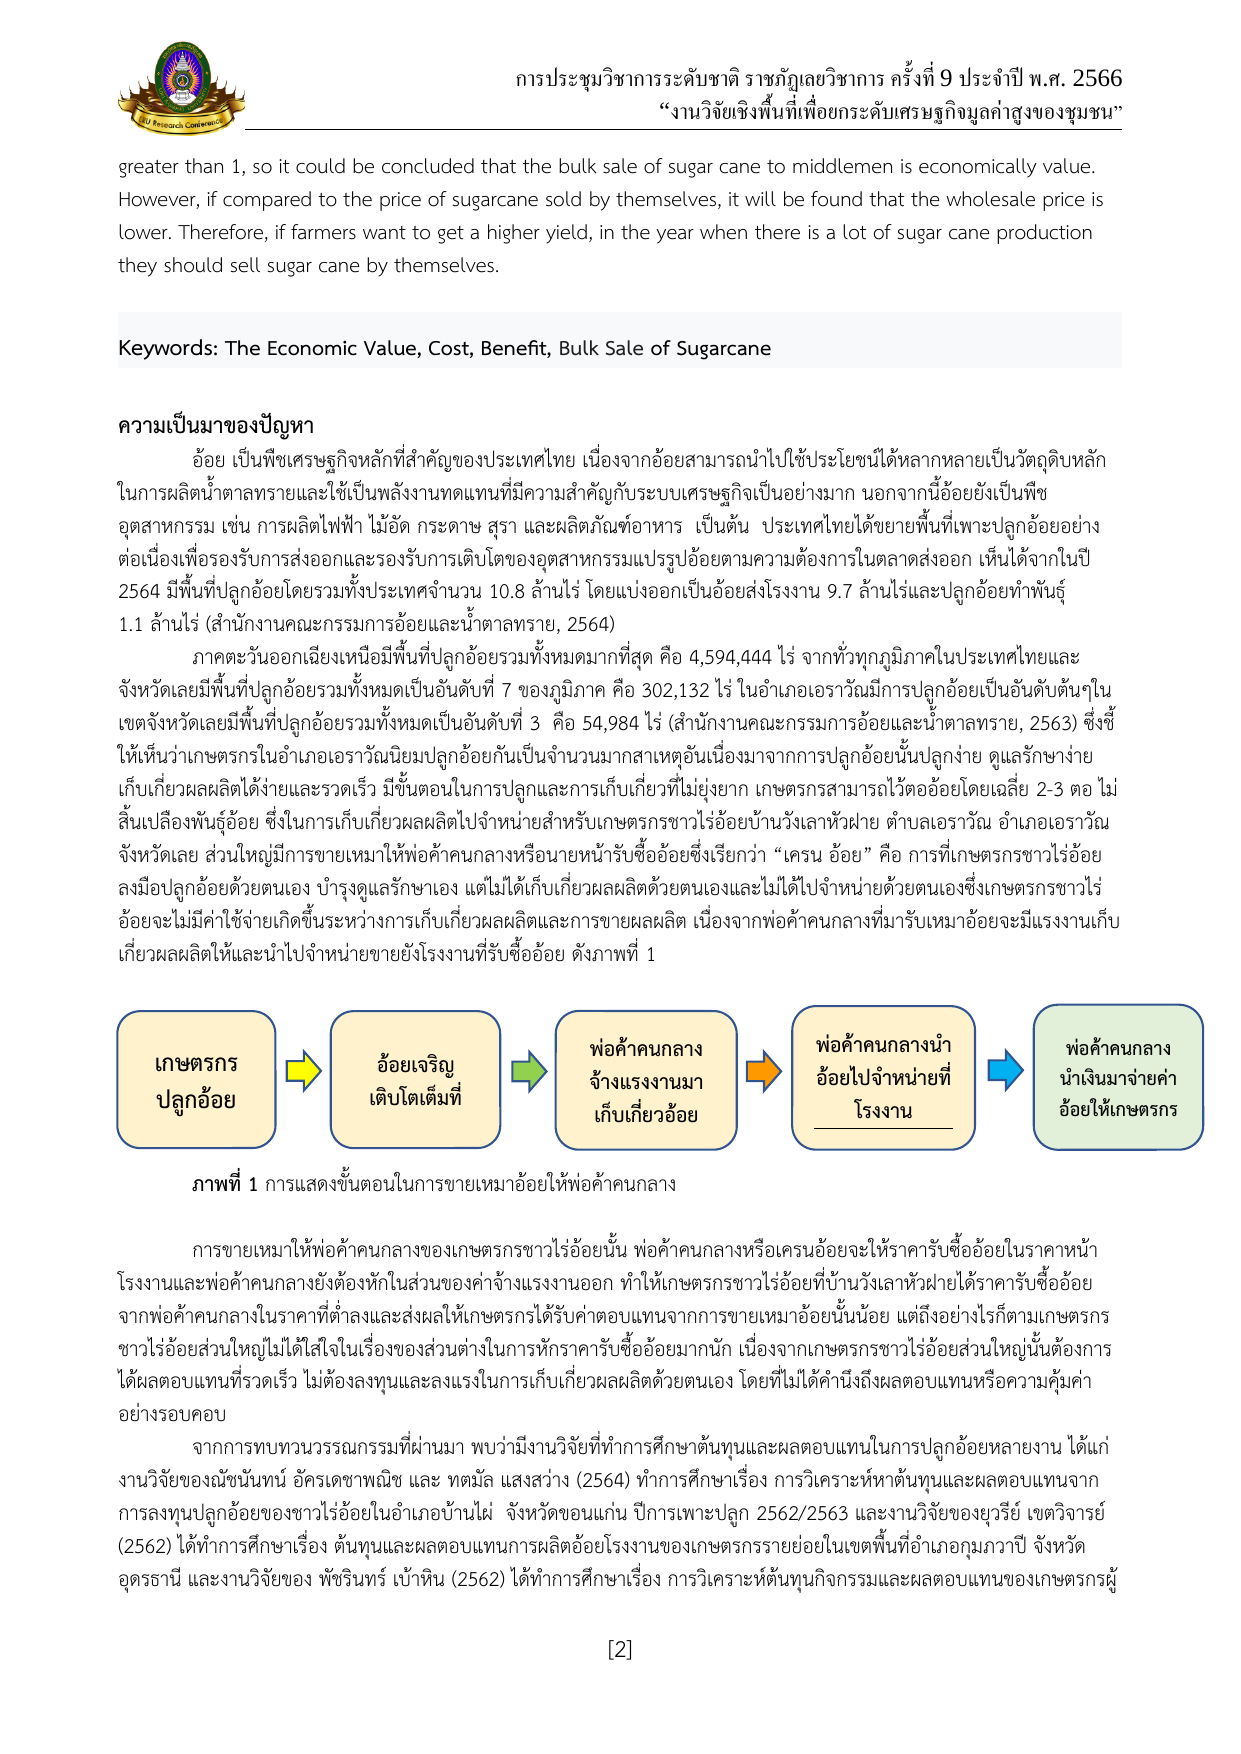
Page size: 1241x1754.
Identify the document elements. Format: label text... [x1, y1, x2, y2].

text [118, 148, 1122, 279]
text ภาคตะวันออกเฉียงเหนือมีพื้นที่ปลูกอ้อยรวมทั้งหมดมากที่สุด คือ 4,594,444 ไร่ จากทั่วทุกภูมิภาคในประเทศไทยและจังหวัดเลยมีพื้นที่ปลูกอ้อยรวมทั้งหมดเป็นอันดับที่ 7 ของภูมิภาค คือ 302,132 ไร่ ในอำเภอเอราวัณมีการปลูกอ้อยเป็นอันดับต้นๆในเขตจังหวัดเลยมีพื้นที่ปลูกอ้อยรวมทั้งหมดเป็นอันดับที่ 3 คือ 54,984 ไร่ (สำนักงานคณะกรรมการอ้อยและน้ำตาลทราย, 2563) ซึ่งชี้ให้เห็นว่าเกษตรกรในอำเภอเอราวัณนิยมปลูกอ้อยกันเป็นจำนวนมากสาเหตุอันเนื่องมาจากการปลูกอ้อยนั้นปลูกง่าย ดูแลรักษาง่าย เก็บเกี่ยวผลผลิตได้ง่ายและรวดเร็ว มีขั้นตอนในการปลูกและการเก็บเกี่ยวที่ไม่ยุ่งยาก เกษตรกรสามารถไว้ตออ้อยโดยเฉลี่ย 2-3 ตอ ไม่สิ้นเปลืองพันธุ์อ้อย ซึ่งในการเก็บเกี่ยวผลผลิตไปจำหน่ายสำหรับเกษตรกรชาวไร่อ้อยบ้านวังเลาหัวฝาย ตำบลเอราวัณ อำเภอเอราวัณ จังหวัดเลย ส่วนใหญ่มีการขายเหมาให้พ่อค้าคนกลางหรือนายหน้ารับซื้ออ้อยซึ่งเรียกว่า “เครน อ้อย” คือ การที่เกษตรกรชาวไร่อ้อยลงมือปลูกอ้อยด้วยตนเอง บำรุงดูแลรักษาเอง แต่ไม่ได้เก็บเกี่ยวผลผลิตด้วยตนเองและไม่ได้ไปจำหน่ายด้วยตนเองซึ่งเกษตรกรชาวไร่อ้อยจะไม่มีค่าใช้จ่ายเกิดขึ้นระหว่างการเก็บเกี่ยวผลผลิตและการขายผลผลิต เนื่องจากพ่อค้าคนกลางที่มารับเหมาอ้อยจะมีแรงงานเก็บเกี่ยวผลผลิตให้และนำไปจำหน่ายขายยังโรงงานที่รับซื้ออ้อย ดังภาพที่ 1 [118, 639, 1122, 968]
text อ้อย เป็นพืชเศรษฐกิจหลักที่สำคัญของประเทศไทย เนื่องจากอ้อยสามารถนำไปใช้ประโยชน์ได้หลากหลายเป็นวัตถุดิบหลักในการผลิตน้ำตาลทรายและใช้เป็นพลังงานทดแทนที่มีความสำคัญกับระบบเศรษฐกิจเป็นอย่างมาก นอกจากนี้อ้อยยังเป็นพืชอุตสาหกรรม เช่น การผลิตไฟฟ้า ไม้อัด กระดาษ สุรา และผลิตภัณฑ์อาหาร เป็นต้น ประเทศไทยได้ขยายพื้นที่เพาะปลูกอ้อยอย่างต่อเนื่องเพื่อรองรับการส่งออกและรองรับการเติบโตของอุตสาหกรรมแปรรูปอ้อยตามความต้องการในตลาดส่งออก เห็นได้จากในปี 2564 มีพื้นที่ปลูกอ้อยโดยรวมทั้งประเทศจำนวน 10.8 ล้านไร่ โดยแบ่งออกเป็นอ้อยส่งโรงงาน 9.7 ล้านไร่และปลูกอ้อยทำพันธุ์ 1.1 ล้านไร่ (สำนักงานคณะกรรมการอ้อยและน้ำตาลทราย, 2564) [118, 442, 1122, 639]
text ภาพที่ 1 การแสดงขั้นตอนในการขายเหมาอ้อยให้พ่อค้าคนกลาง [118, 1166, 1122, 1199]
text Keywords: The Economic Value, Cost, Benefit, Bulk Sale of Sugarcane [118, 312, 1122, 368]
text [118, 1429, 1122, 1594]
picture [116, 40, 245, 134]
text ความเป็นมาของปัญหา [118, 406, 1122, 442]
text การขายเหมาให้พ่อค้าคนกลางของเกษตรกรชาวไร่อ้อยนั้น พ่อค้าคนกลางหรือเครนอ้อยจะให้ราคารับซื้ออ้อยในราคาหน้าโรงงานและพ่อค้าคนกลางยังต้องหักในส่วนของค่าจ้างแรงงานออก ทำให้เกษตรกรชาวไร่อ้อยที่บ้านวังเลาหัวฝายได้ราคารับซื้ออ้อยจากพ่อค้าคนกลางในราคาที่ต่ำลงและส่งผลให้เกษตรกรได้รับค่าตอบแทนจากการขายเหมาอ้อยนั้นน้อย แต่ถึงอย่างไรก็ตามเกษตรกรชาวไร่อ้อยส่วนใหญ่ไม่ได้ใส่ใจในเรื่องของส่วนต่างในการหักราคารับซื้ออ้อยมากนัก เนื่องจากเกษตรกรชาวไร่อ้อยส่วนใหญ่นั้นต้องการได้ผลตอบแทนที่รวดเร็ว ไม่ต้องลงทุนและลงแรงในการเก็บเกี่ยวผลผลิตด้วยตนเอง โดยที่ไม่ได้คำนึงถึงผลตอบแทนหรือความคุ้มค่าอย่างรอบคอบ [118, 1232, 1122, 1429]
